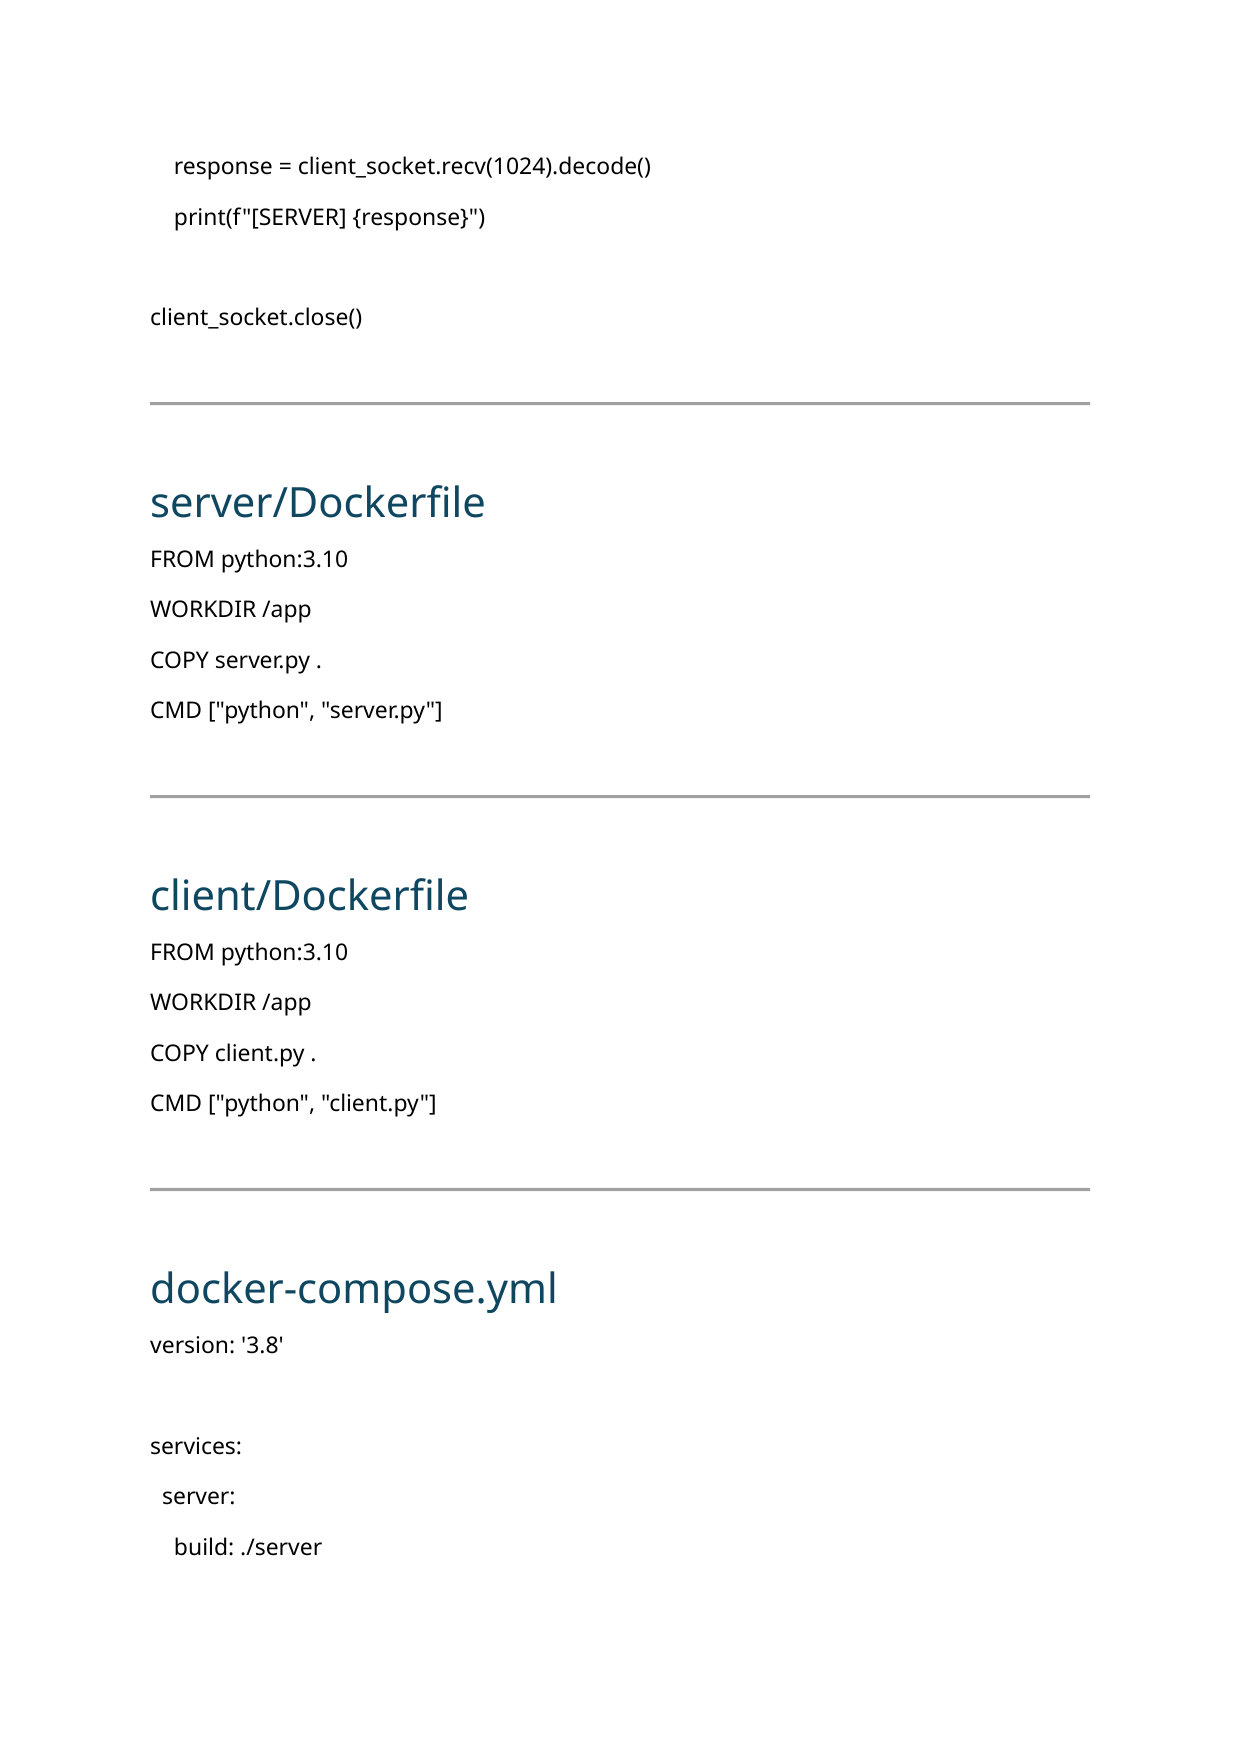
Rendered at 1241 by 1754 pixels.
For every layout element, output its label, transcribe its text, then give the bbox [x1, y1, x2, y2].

text version: '3.8' [150, 1329, 1090, 1360]
subtitle docker-compose.yml [150, 1259, 1090, 1316]
text CMD ["python", "server.py"] [150, 694, 1090, 725]
text response = client_socket.recv(1024).decode() [150, 150, 1090, 181]
text print(f"[SERVER] {response}") [150, 200, 1090, 232]
text CMD ["python", "client.py"] [150, 1087, 1090, 1118]
text client_socket.close() [150, 301, 1090, 332]
text COPY client.py . [150, 1037, 1090, 1068]
text server: [150, 1480, 1090, 1511]
text FROM python:3.10 [150, 543, 1090, 574]
text FROM python:3.10 [150, 936, 1090, 967]
subtitle server/Dockerfile [150, 473, 1090, 530]
text services: [150, 1429, 1090, 1461]
text COPY server.py . [150, 644, 1090, 675]
text WORKDIR /app [150, 593, 1090, 624]
text build: ./server [150, 1530, 1090, 1562]
text WORKDIR /app [150, 986, 1090, 1017]
subtitle client/Dockerfile [150, 866, 1090, 923]
